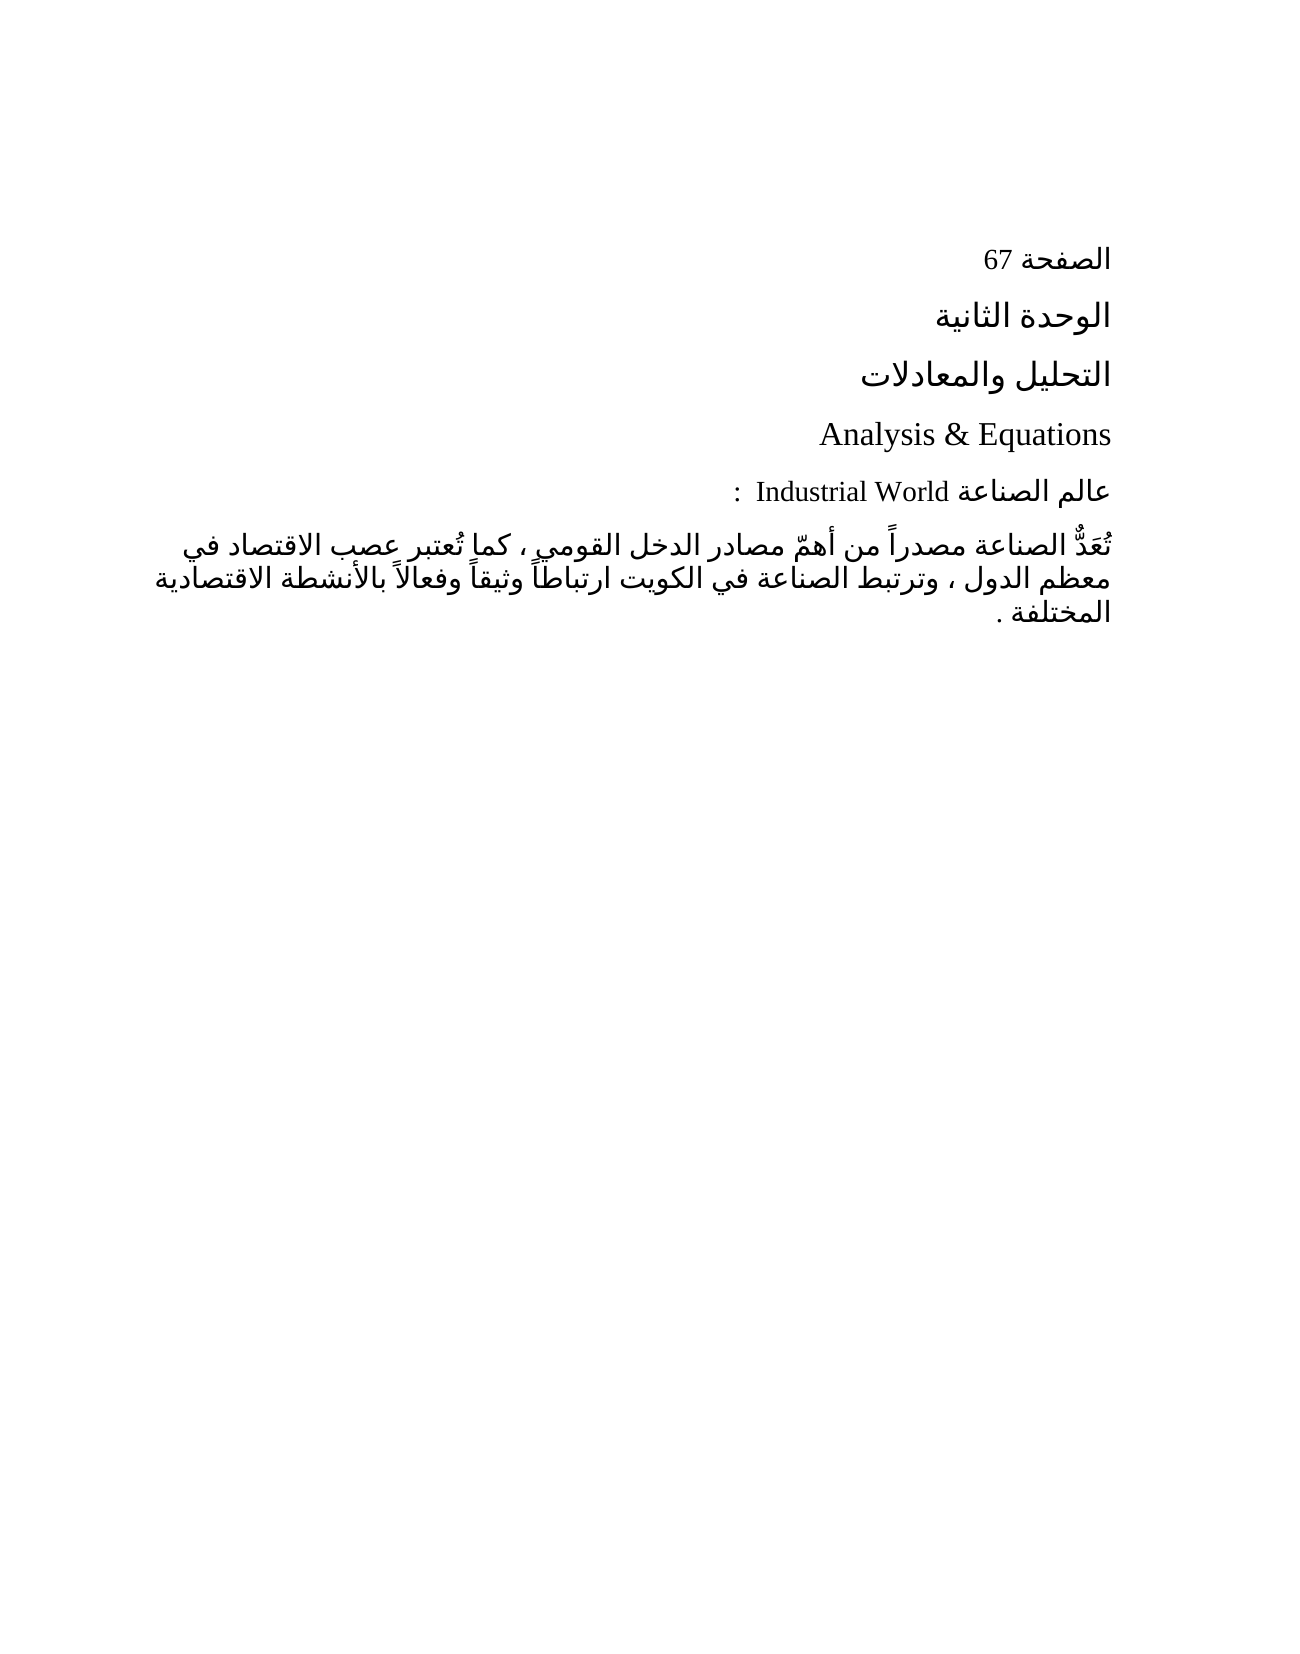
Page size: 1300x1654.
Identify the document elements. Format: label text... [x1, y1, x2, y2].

text الصفحة 67 [150, 242, 1112, 275]
text التحليل والمعادلات [150, 355, 1112, 394]
text تُعَدٌّ الصناعة مصدراً من أهمّ مصادر الدخل القومي ، كما تُعتبر عصب الاقتصاد في معظم الدول ، وترتبط الصناعة في الكويت ارتباطاً وثيقاً وفعالاً بالأنشطة الاقتصادية المختلفة . [150, 528, 1112, 629]
text Analysis & Equations [150, 414, 1112, 453]
text عالم الصناعة Industrial World : [150, 474, 1112, 507]
text الوحدة الثانية [150, 296, 1112, 334]
